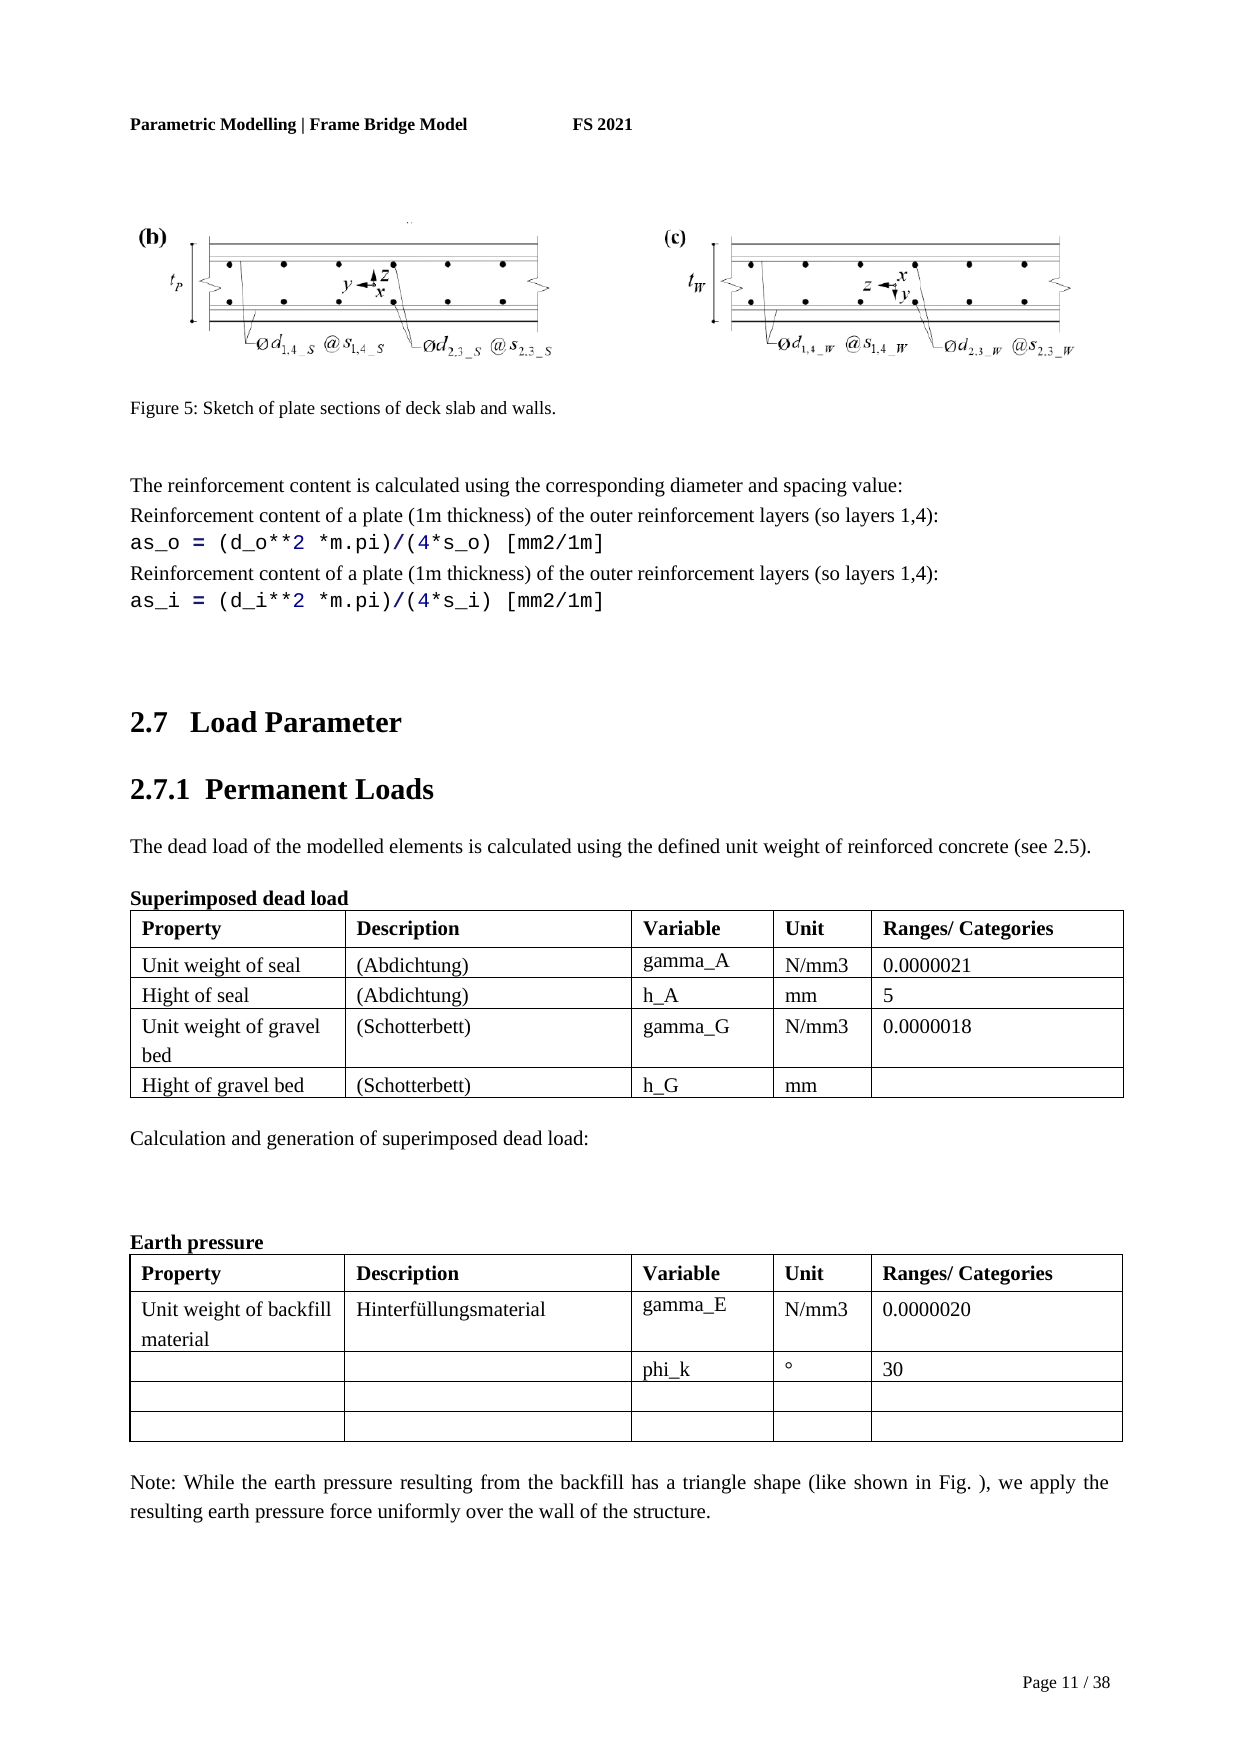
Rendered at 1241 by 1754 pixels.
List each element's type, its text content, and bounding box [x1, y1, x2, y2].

table_cell (Schotterbett) [346, 1068, 631, 1097]
table_cell [345, 1352, 631, 1381]
picture [129, 222, 1110, 373]
table_cell h_G [632, 1068, 773, 1097]
table_header Description [345, 1255, 631, 1291]
table_header Ranges/ Categories [872, 1255, 1122, 1291]
table_cell (Schotterbett) [346, 1009, 631, 1067]
table_header Ranges/ Categories [872, 911, 1123, 947]
table_cell Unit weight of seal [131, 948, 345, 977]
table_cell [872, 1412, 1122, 1441]
table_cell mm [774, 1068, 871, 1097]
table_cell mm [774, 978, 871, 1007]
table_header Description [346, 911, 631, 947]
text Calculation and generation of superimposed dead load: [130, 1121, 1110, 1150]
table_cell [632, 1412, 773, 1441]
table_cell 30 [872, 1352, 1122, 1381]
table_cell phi_k [632, 1352, 773, 1381]
table_cell Hight of seal [131, 978, 345, 1007]
table_cell gamma_G [632, 1009, 773, 1067]
text as_o = (d_o**2 *m.pi)/(4*s_o) [mm2/1m] [130, 527, 1110, 556]
table_cell Unit weight of gravel bed [131, 1009, 345, 1067]
text Superimposed dead load [130, 881, 1110, 910]
table_cell [774, 1382, 871, 1411]
table_cell [345, 1382, 631, 1411]
text The reinforcement content is calculated using the corresponding diameter and spacing value: [130, 468, 1110, 497]
table_cell [131, 1382, 344, 1411]
table_header Property [131, 1255, 344, 1291]
text Reinforcement content of a plate (1m thickness) of the outer reinforcement layers (so layers 1,4): [130, 556, 1110, 585]
text Note: While the earth pressure resulting from the backfill has a triangle shape (like shown in Fig. ), we apply the resulting earth pressure force uniformly over the wall of the structure. [130, 1465, 1110, 1523]
text Reinforcement content of a plate (1m thickness) of the outer reinforcement layers (so layers 1,4): [130, 497, 1110, 527]
table_header Variable [632, 1255, 773, 1291]
text Earth pressure [130, 1225, 1110, 1254]
table_cell Hight of gravel bed [131, 1068, 345, 1097]
table_cell [774, 1412, 871, 1441]
table_cell (Abdichtung) [346, 978, 631, 1007]
table_cell N/mm3 [774, 1009, 871, 1067]
table_cell (Abdichtung) [346, 948, 631, 977]
text The dead load of the modelled elements is calculated using the defined unit weight of reinforced concrete (see 2.5). [130, 829, 1110, 858]
table_cell ° [774, 1352, 871, 1381]
text as_i = (d_i**2 *m.pi)/(4*s_i) [mm2/1m] [130, 585, 1110, 614]
table_header Unit [774, 911, 871, 947]
table_cell 0.0000021 [872, 948, 1123, 977]
table_cell gamma_E [632, 1292, 773, 1351]
table_cell [632, 1382, 773, 1411]
subtitle Load Parameter [130, 703, 1110, 739]
table_cell Unit weight of backfill material [131, 1292, 344, 1351]
table_cell [872, 1068, 1123, 1097]
table_cell gamma_A [632, 948, 773, 977]
table_header Property [131, 911, 345, 947]
table_header Variable [632, 911, 773, 947]
subtitle Permanent Loads [130, 769, 1110, 806]
table_cell 0.0000018 [872, 1009, 1123, 1067]
text Figure 5: Sketch of plate sections of deck slab and walls. [130, 397, 1110, 418]
table_cell [345, 1412, 631, 1441]
table_cell [131, 1352, 344, 1381]
table_cell N/mm3 [774, 1292, 871, 1351]
table_cell h_A [632, 978, 773, 1007]
table_cell 5 [872, 978, 1123, 1007]
table_cell [872, 1382, 1122, 1411]
table_cell N/mm3 [774, 948, 871, 977]
table_cell [131, 1412, 344, 1441]
table_cell Hinterfüllungsmaterial [345, 1292, 631, 1351]
table_header Unit [774, 1255, 871, 1291]
table_cell 0.0000020 [872, 1292, 1122, 1351]
